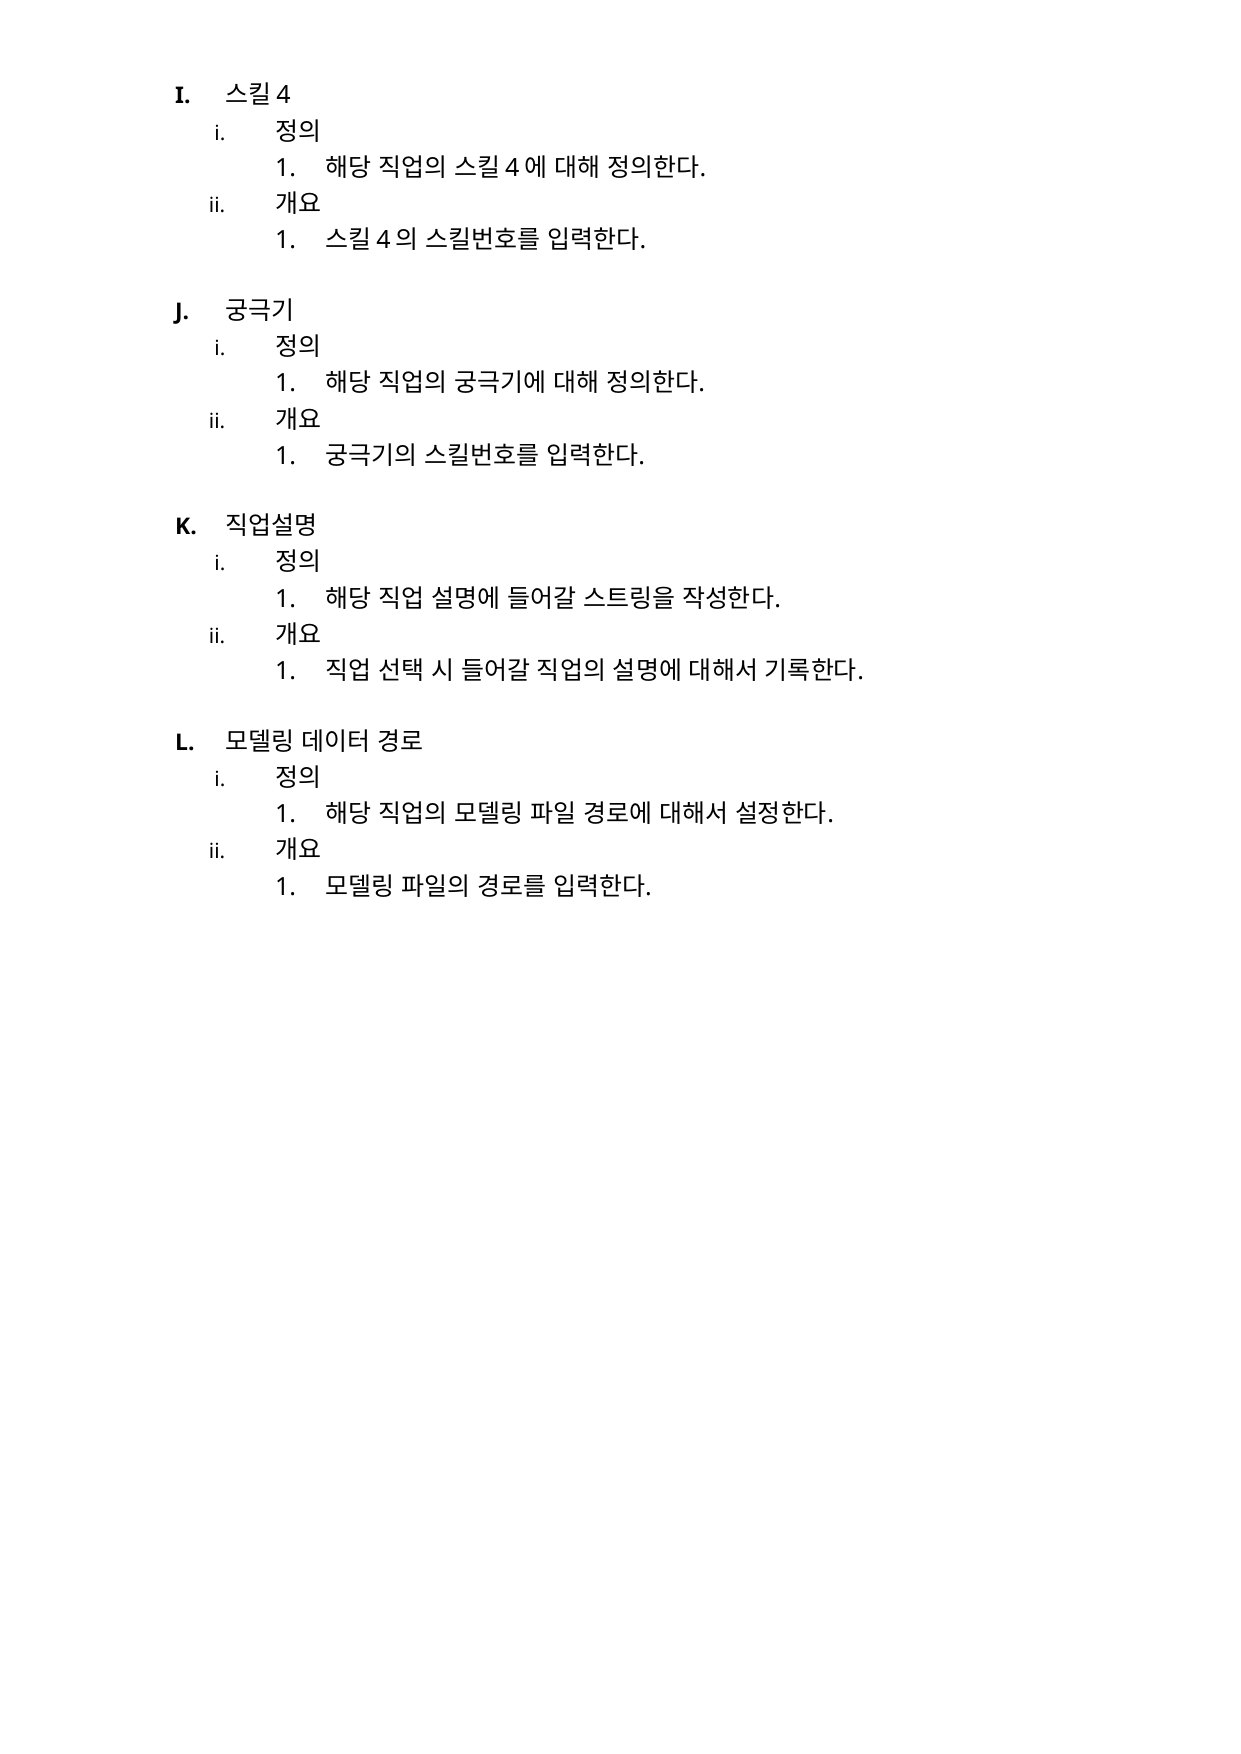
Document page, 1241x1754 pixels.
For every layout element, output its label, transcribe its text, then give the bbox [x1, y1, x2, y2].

subtitle 직업설명 [175, 506, 1165, 542]
subtitle 정의 [225, 542, 1165, 578]
subtitle 궁극기의 스킬번호를 입력한다. [275, 435, 1165, 472]
subtitle 해당 직업 설명에 들어갈 스트링을 작성한다. [275, 578, 1165, 614]
subtitle 해당 직업의 스킬4에 대해 정의한다. [275, 147, 1165, 184]
subtitle 개요 [225, 614, 1165, 651]
subtitle 궁극기 [175, 290, 1165, 327]
subtitle 정의 [225, 757, 1165, 793]
subtitle 개요 [225, 184, 1165, 220]
subtitle 개요 [225, 399, 1165, 435]
subtitle 정의 [225, 327, 1165, 363]
subtitle 스킬4 [175, 75, 1165, 111]
subtitle 스킬4의 스킬번호를 입력한다. [275, 220, 1165, 256]
subtitle 해당 직업의 궁극기에 대해 정의한다. [275, 363, 1165, 399]
subtitle 직업 선택 시 들어갈 직업의 설명에 대해서 기록한다. [275, 651, 1165, 687]
subtitle 모델링 파일의 경로를 입력한다. [275, 866, 1165, 902]
subtitle 개요 [225, 830, 1165, 866]
subtitle 정의 [225, 111, 1165, 147]
subtitle 해당 직업의 모델링 파일 경로에 대해서 설정한다. [275, 793, 1165, 830]
subtitle 모델링 데이터 경로 [175, 721, 1165, 757]
